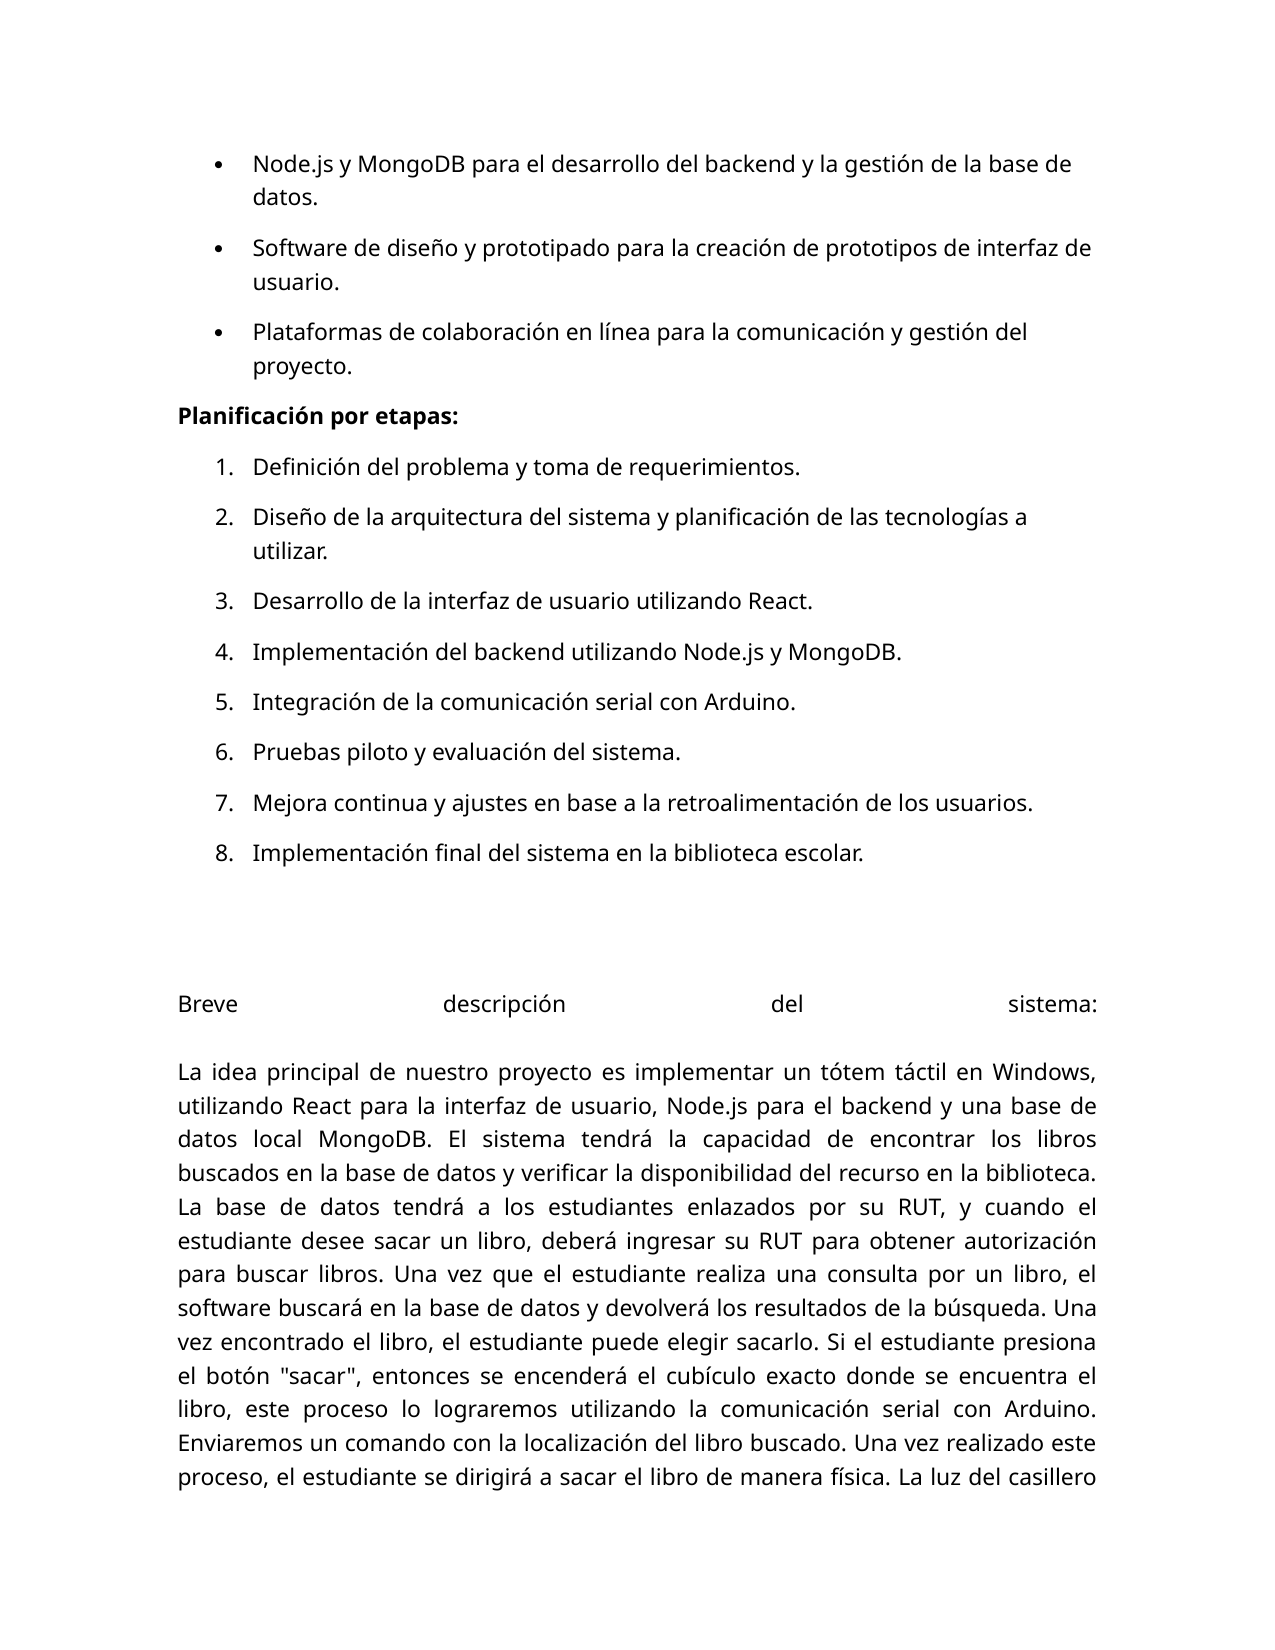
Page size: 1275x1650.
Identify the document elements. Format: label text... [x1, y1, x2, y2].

list Diseño de la arquitectura del sistema y planificación de las tecnologías a utilizar. [215, 501, 1098, 566]
list Definición del problema y toma de requerimientos. [215, 451, 1098, 482]
list Implementación del backend utilizando Node.js y MongoDB. [215, 636, 1098, 667]
list Software de diseño y prototipado para la creación de prototipos de interfaz de usuario. [215, 232, 1098, 297]
list Implementación final del sistema en la biblioteca escolar. [215, 837, 1098, 868]
list Plataformas de colaboración en línea para la comunicación y gestión del proyecto. [215, 316, 1098, 381]
text Planificación por etapas: [177, 400, 1098, 431]
list Node.js y MongoDB para el desarrollo del backend y la gestión de la base de datos. [215, 148, 1098, 213]
list Mejora continua y ajustes en base a la retroalimentación de los usuarios. [215, 787, 1098, 818]
list Integración de la comunicación serial con Arduino. [215, 686, 1098, 717]
list Desarrollo de la interfaz de usuario utilizando React. [215, 585, 1098, 616]
list Pruebas piloto y evaluación del sistema. [215, 736, 1098, 768]
